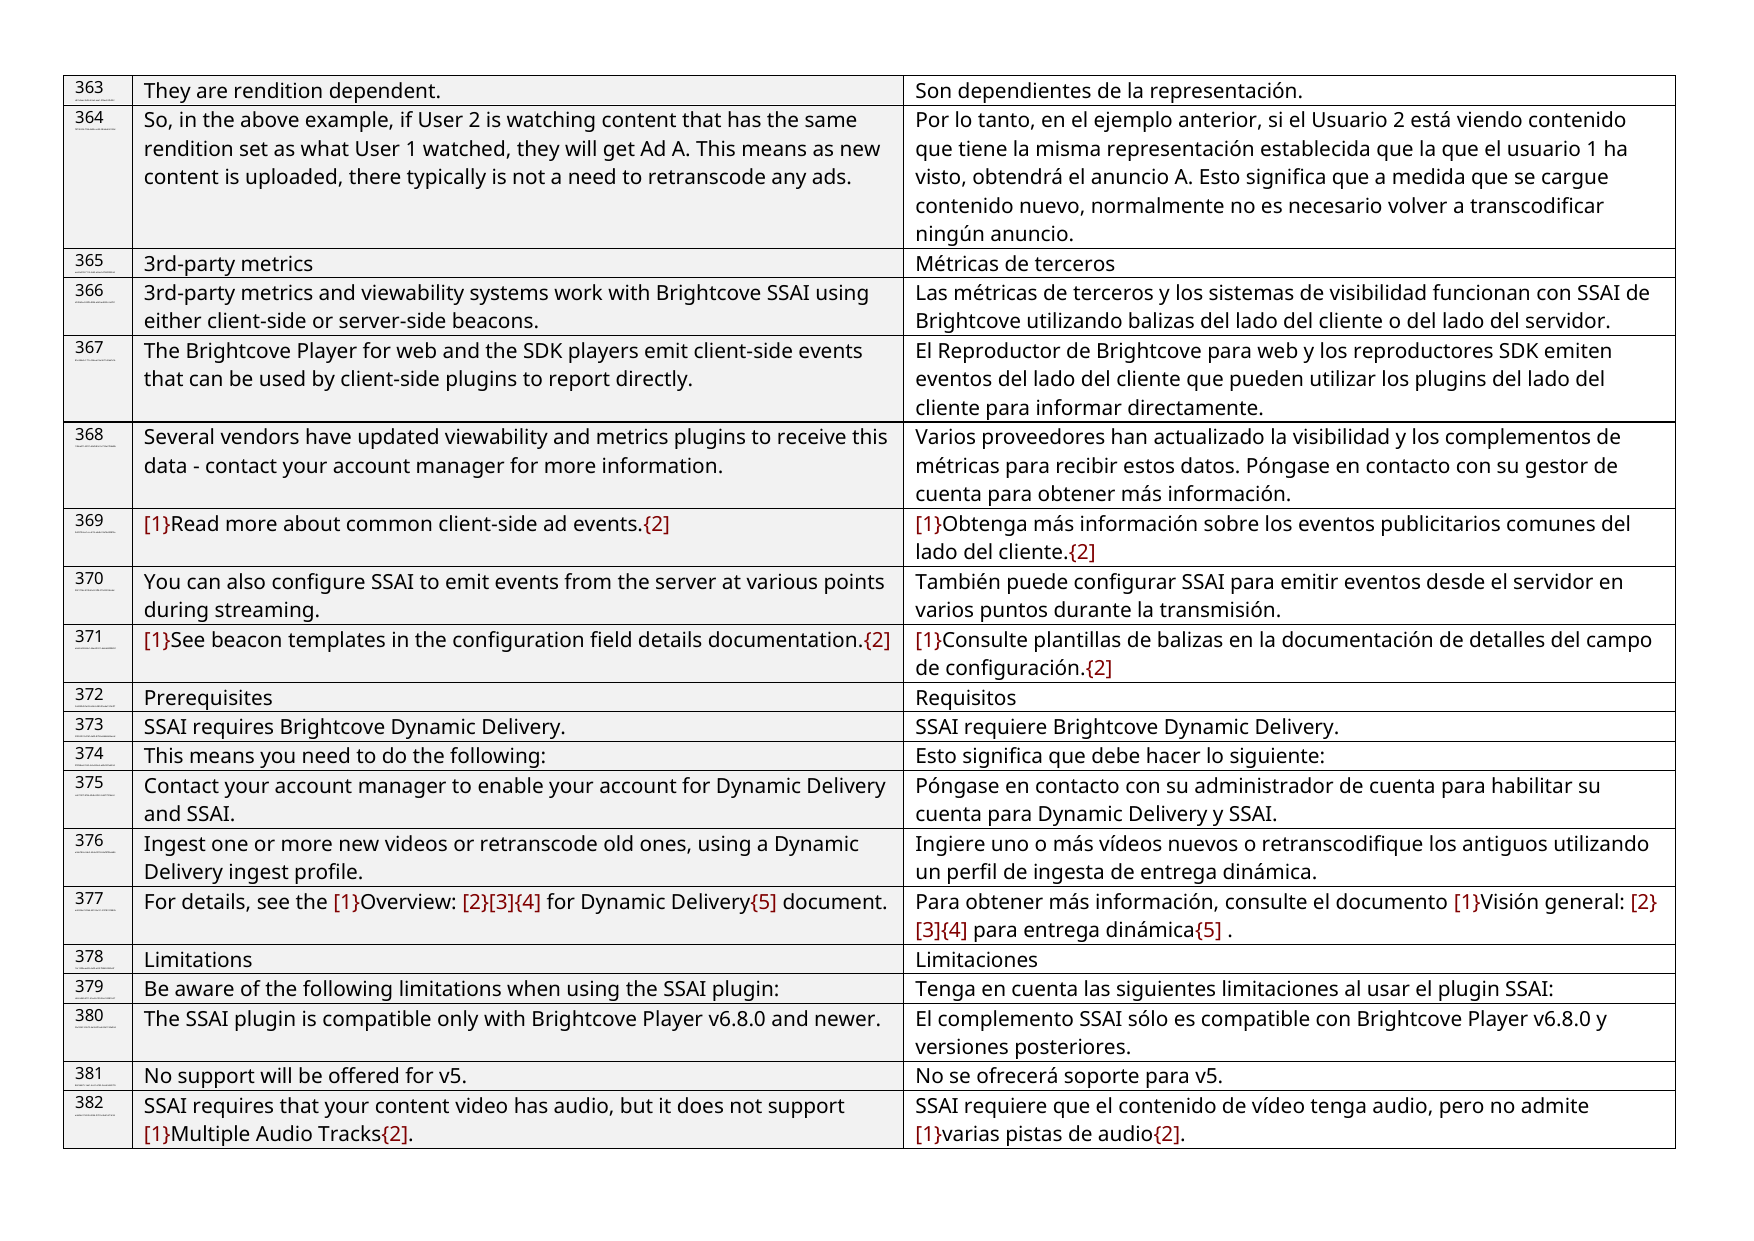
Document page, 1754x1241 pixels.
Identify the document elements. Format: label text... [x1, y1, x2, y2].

table_cell SSAI requiere Brightcove Dynamic Delivery. [904, 712, 1675, 741]
table_cell Varios proveedores han actualizado la visibilidad y los complementos de métricas para recibir estos datos. Póngase en contacto con su gestor de cuenta para obtener más información. [904, 423, 1675, 508]
table_cell [1}See beacon templates in the configuration field details documentation.{2] [133, 625, 903, 682]
table_cell Limitations [133, 945, 903, 973]
table_cell Métricas de terceros [904, 249, 1675, 277]
table_cell SSAI requires that your content video has audio, but it does not support [1}Multiple Audio Tracks{2]. [133, 1091, 903, 1148]
table_cell Be aware of the following limitations when using the SSAI plugin: [133, 974, 903, 1003]
table_cell Las métricas de terceros y los sistemas de visibilidad funcionan con SSAI de Brightcove utilizando balizas del lado del cliente o del lado del servidor. [904, 278, 1675, 335]
table_cell 364 f8736324-f76b-4d8b-ac49-584ebd2c7d5d [64, 106, 132, 248]
table_cell Ingest one or more new videos or retranscode old ones, using a Dynamic Delivery ingest profile. [133, 829, 903, 886]
table_cell The SSAI plugin is compatible only with Brightcove Player v6.8.0 and newer. [133, 1004, 903, 1061]
table_cell Ingiere uno o más vídeos nuevos o retranscodifique los antiguos utilizando un perfil de ingesta de entrega dinámica. [904, 829, 1675, 886]
table_cell 366 d535b2e4-83f8-4896-a8c0-ed835a1cdf31 [64, 278, 132, 335]
table_cell Póngase en contacto con su administrador de cuenta para habilitar su cuenta para Dynamic Delivery y SSAI. [904, 771, 1675, 828]
table_cell 368 13bba3f1-4597-4dd9-83c2-c733e270dd8b [64, 423, 132, 508]
table_cell Para obtener más información, consulte el documento [1}Visión general: [2}[3]{4] para entrega dinámica{5] . [904, 887, 1675, 944]
table_cell Requisitos [904, 683, 1675, 711]
table_cell No se ofrecerá soporte para v5. [904, 1062, 1675, 1090]
table_cell [1}Consulte plantillas de balizas en la documentación de detalles del campo de configuración.{2] [904, 625, 1675, 682]
table_cell 375 cc472917-8f34-49db-8f42-2c447797dda1 [64, 771, 132, 828]
table_cell SSAI requires Brightcove Dynamic Delivery. [133, 712, 903, 741]
table_cell El Reproductor de Brightcove para web y los reproductores SDK emiten eventos del lado del cliente que pueden utilizar los plugins del lado del cliente para informar directamente. [904, 336, 1675, 421]
table_cell 380 2bc95b13-5b72-4a36-8f5a-643b1190a03d [64, 1004, 132, 1061]
table_cell Son dependientes de la representación. [904, 76, 1675, 104]
table_cell You can also configure SSAI to emit events from the server at various points during streaming. [133, 567, 903, 624]
table_cell 3rd-party metrics and viewability systems work with Brightcove SSAI using either client-side or server-side beacons. [133, 278, 903, 335]
table_cell So, in the above example, if User 2 is watching content that has the same rendition set as what User 1 watched, they will get Ad A. This means as new content is uploaded, there typically is not a need to retranscode any ads. [133, 106, 903, 248]
table_cell 369 9d23794a-c1ce-4c76-abdb-74e7bd208f5e [64, 509, 132, 566]
table_cell [1}Read more about common client-side ad events.{2] [133, 509, 903, 566]
table_cell They are rendition dependent. [133, 76, 903, 104]
table_cell This means you need to do the following: [133, 742, 903, 770]
table_cell SSAI requiere que el contenido de vídeo tenga audio, pero no admite [1}varias pistas de audio{2]. [904, 1091, 1675, 1148]
table_cell The Brightcove Player for web and the SDK players emit client-side events that can be used by client-side plugins to report directly. [133, 336, 903, 421]
table_cell También puede configurar SSAI para emitir eventos desde el servidor en varios puntos durante la transmisión. [904, 567, 1675, 624]
table_cell 371 a6d4cd38-68a1-44ed-9321-ddca68000891 [64, 625, 132, 682]
table_cell Tenga en cuenta las siguientes limitaciones al usar el plugin SSAI: [904, 974, 1675, 1003]
table_cell Contact your account manager to enable your account for Dynamic Delivery and SSAI. [133, 771, 903, 828]
table_cell Limitaciones [904, 945, 1675, 973]
table_cell 382 e4d4bc37-6fd5-403d-9722-c4bd1af19c36 [64, 1091, 132, 1148]
table_cell Esto significa que debe hacer lo siguiente: [904, 742, 1675, 770]
table_cell Por lo tanto, en el ejemplo anterior, si el Usuario 2 está viendo contenido que tiene la misma representación establecida que la que el usuario 1 ha visto, obtendrá el anuncio A. Esto significa que a medida que se cargue contenido nuevo, normalmente no es necesario volver a transcodificar ningún anuncio. [904, 106, 1675, 248]
table_cell 367 81e38bcb-177c-43ba-a23e-5671d2abfc1b [64, 336, 132, 421]
table_cell 377 aa932be7-20b6-4310-bc31-312f8741882b [64, 887, 132, 944]
table_cell 3rd-party metrics [133, 249, 903, 277]
table_cell 376 e3ab782e-3ab2-43da-9f29-2daf879bab86 [64, 829, 132, 886]
table_cell El complemento SSAI sólo es compatible con Brightcove Player v6.8.0 y versiones posteriores. [904, 1004, 1675, 1061]
table_cell For details, see the [1}Overview: [2}[3]{4] for Dynamic Delivery{5] document. [133, 887, 903, 944]
table_cell No support will be offered for v5. [133, 1062, 903, 1090]
table_cell 370 00217fdc-8190-45c8-9ff6-279425596cdd [64, 567, 132, 624]
table_cell [1}Obtenga más información sobre los eventos publicitarios comunes del lado del cliente.{2] [904, 509, 1675, 566]
table_cell Prerequisites [133, 683, 903, 711]
table_cell Several vendors have updated viewability and metrics plugins to receive this data - contact your account manager for more information. [133, 423, 903, 508]
